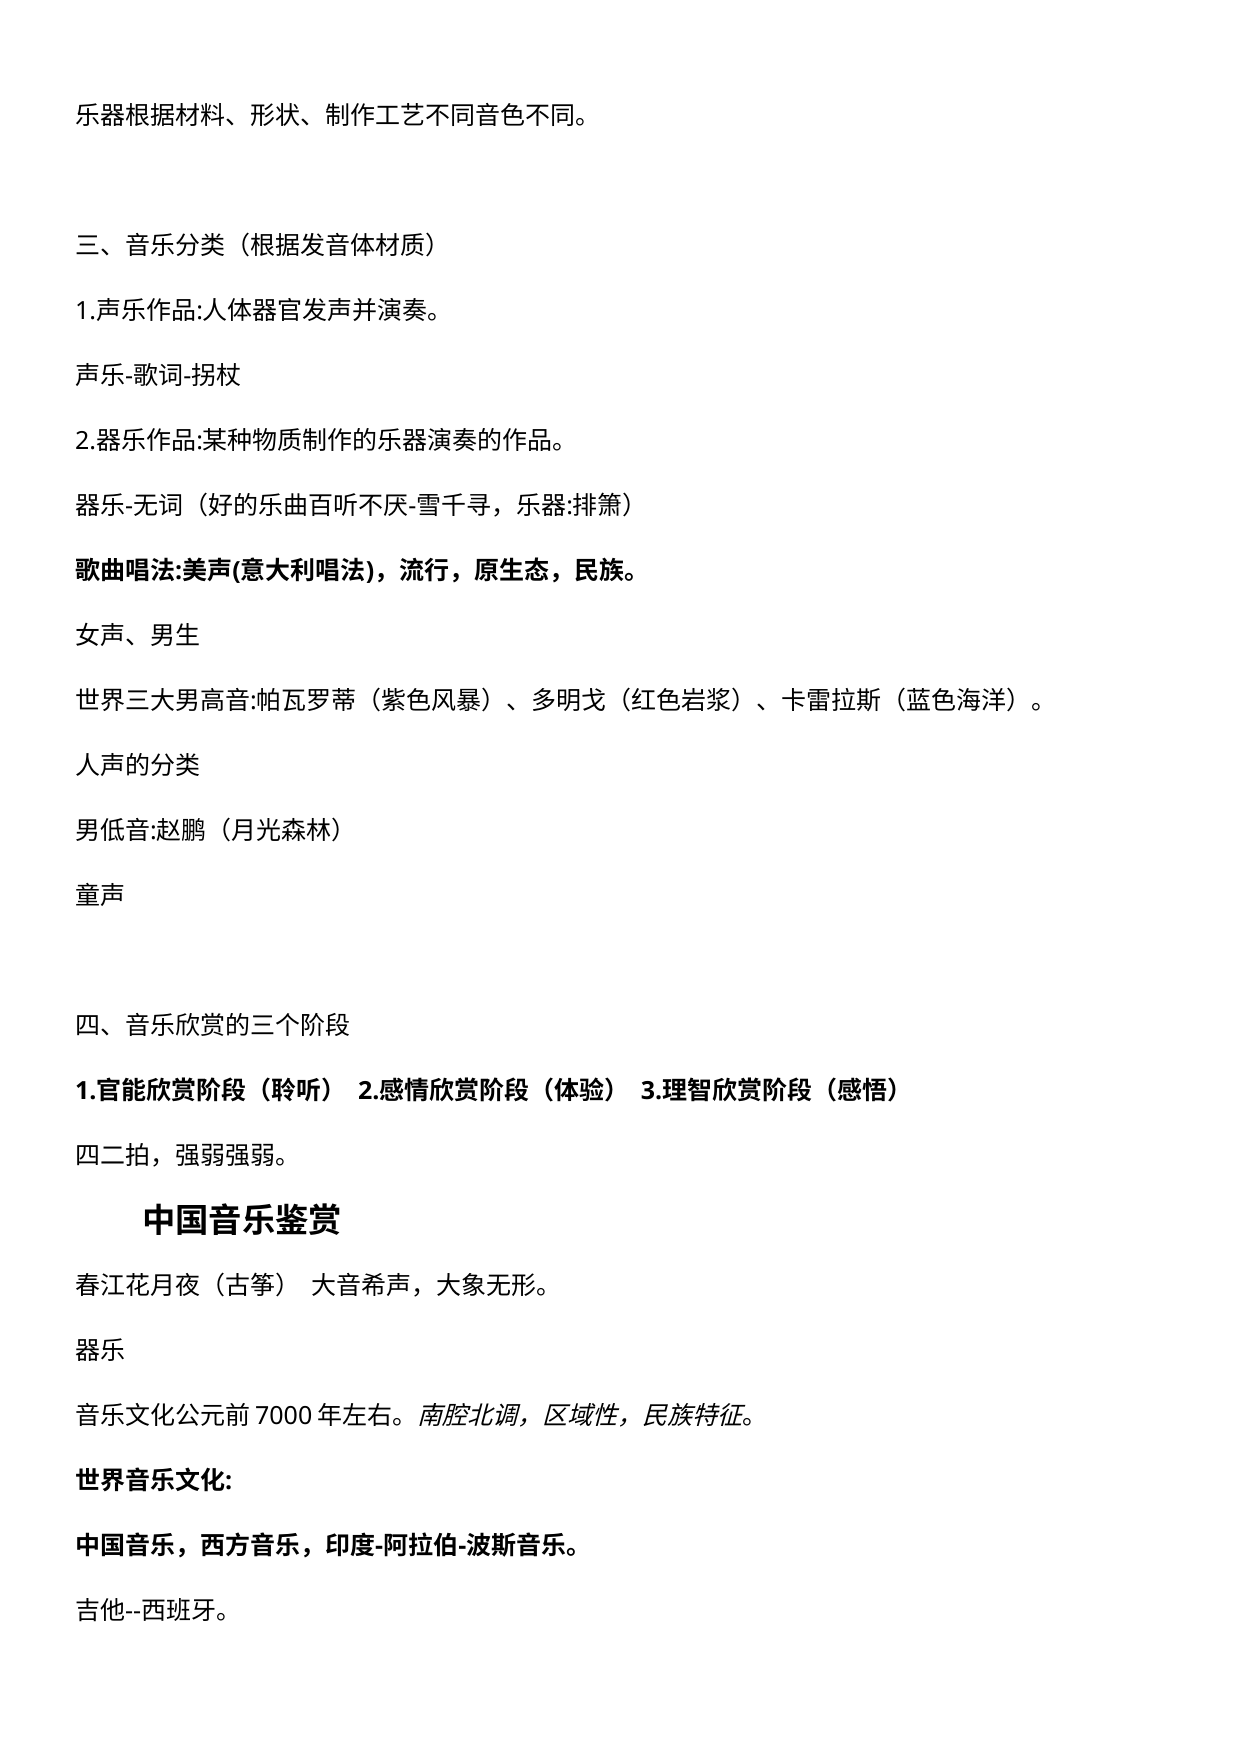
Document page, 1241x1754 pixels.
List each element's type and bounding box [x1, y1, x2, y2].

text [75, 1186, 1165, 1641]
text [75, 81, 1165, 1186]
